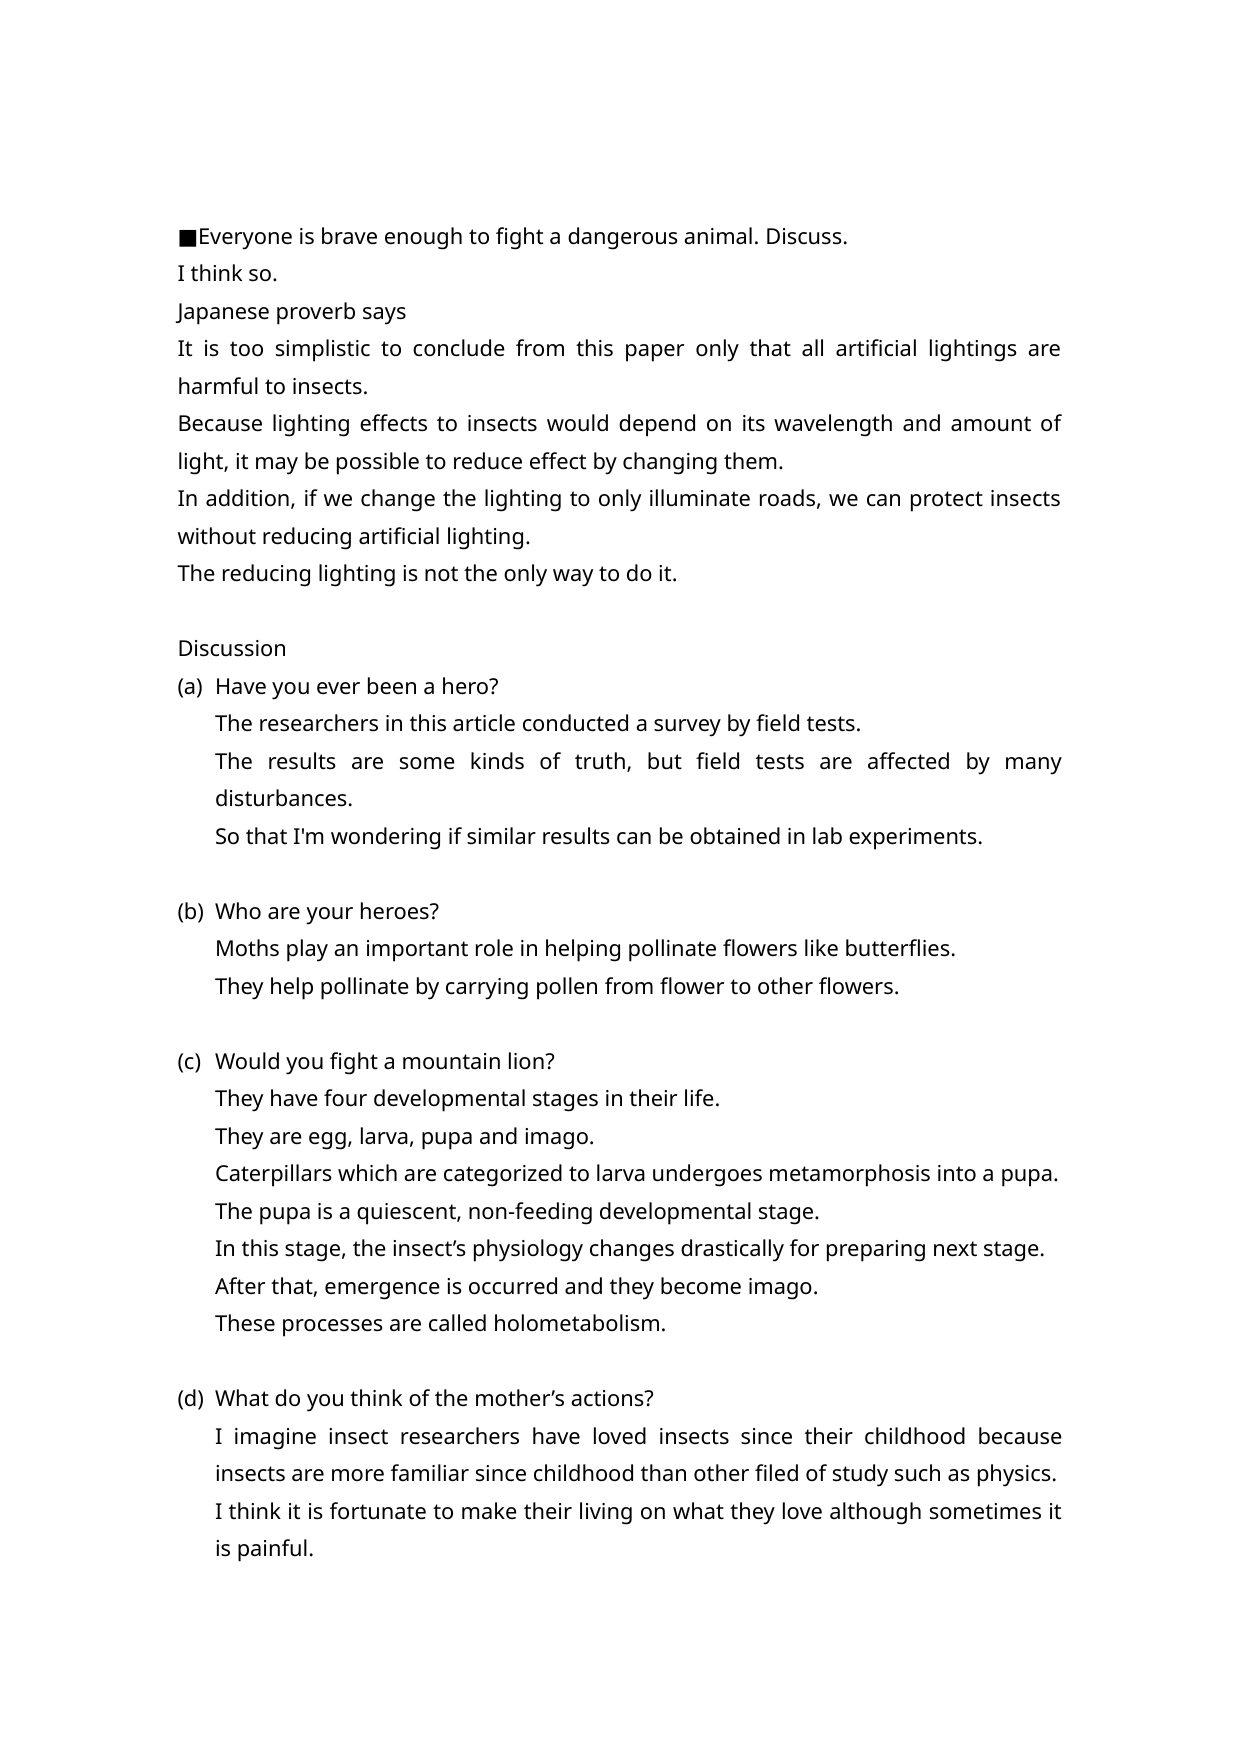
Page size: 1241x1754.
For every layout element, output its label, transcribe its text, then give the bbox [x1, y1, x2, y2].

text I imagine insect researchers have loved insects since their childhood because insects are more familiar since childhood than other filed of study such as physics. [215, 1417, 1063, 1492]
list The pupa is a quiescent, non-feeding developmental stage. [215, 1192, 1063, 1229]
text Discussion [177, 629, 1063, 667]
list In this stage, the insect’s physiology changes drastically for preparing next stage. [215, 1229, 1063, 1267]
text It is too simplistic to conclude from this paper only that all artificial lightings are harmful to insects. [177, 329, 1063, 404]
text In addition, if we change the lighting to only illuminate roads, we can protect insects without reducing artificial lighting. [177, 479, 1063, 554]
list So that I'm wondering if similar results can be obtained in lab experiments. [215, 817, 1063, 854]
text ■Everyone is brave enough to fight a dangerous animal. Discuss. [177, 217, 1063, 254]
text Because lighting effects to insects would depend on its wavelength and amount of light, it may be possible to reduce effect by changing them. [177, 404, 1063, 479]
text The reducing lighting is not the only way to do it. [177, 554, 1063, 592]
list These processes are called holometabolism. [215, 1304, 1063, 1342]
list Who are your heroes? [177, 892, 1063, 929]
list Have you ever been a hero? [177, 667, 1063, 704]
list After that, emergence is occurred and they become imago. [215, 1267, 1063, 1304]
list They have four developmental stages in their life. [215, 1079, 1063, 1117]
text I think it is fortunate to make their living on what they love although sometimes it is painful. [215, 1492, 1063, 1567]
list The researchers in this article conducted a survey by field tests. [215, 704, 1063, 742]
list They are egg, larva, pupa and imago. [215, 1117, 1063, 1154]
list The results are some kinds of truth, but field tests are affected by many disturbances. [215, 742, 1063, 817]
list Moths play an important role in helping pollinate flowers like butterflies. [215, 929, 1063, 967]
list What do you think of the mother’s actions? [177, 1379, 1063, 1417]
list Caterpillars which are categorized to larva undergoes metamorphosis into a pupa. [215, 1154, 1063, 1192]
text I think so. [177, 254, 1063, 292]
list Would you fight a mountain lion? [177, 1042, 1063, 1079]
text Japanese proverb says [177, 292, 1063, 329]
list They help pollinate by carrying pollen from flower to other flowers. [215, 967, 1063, 1004]
